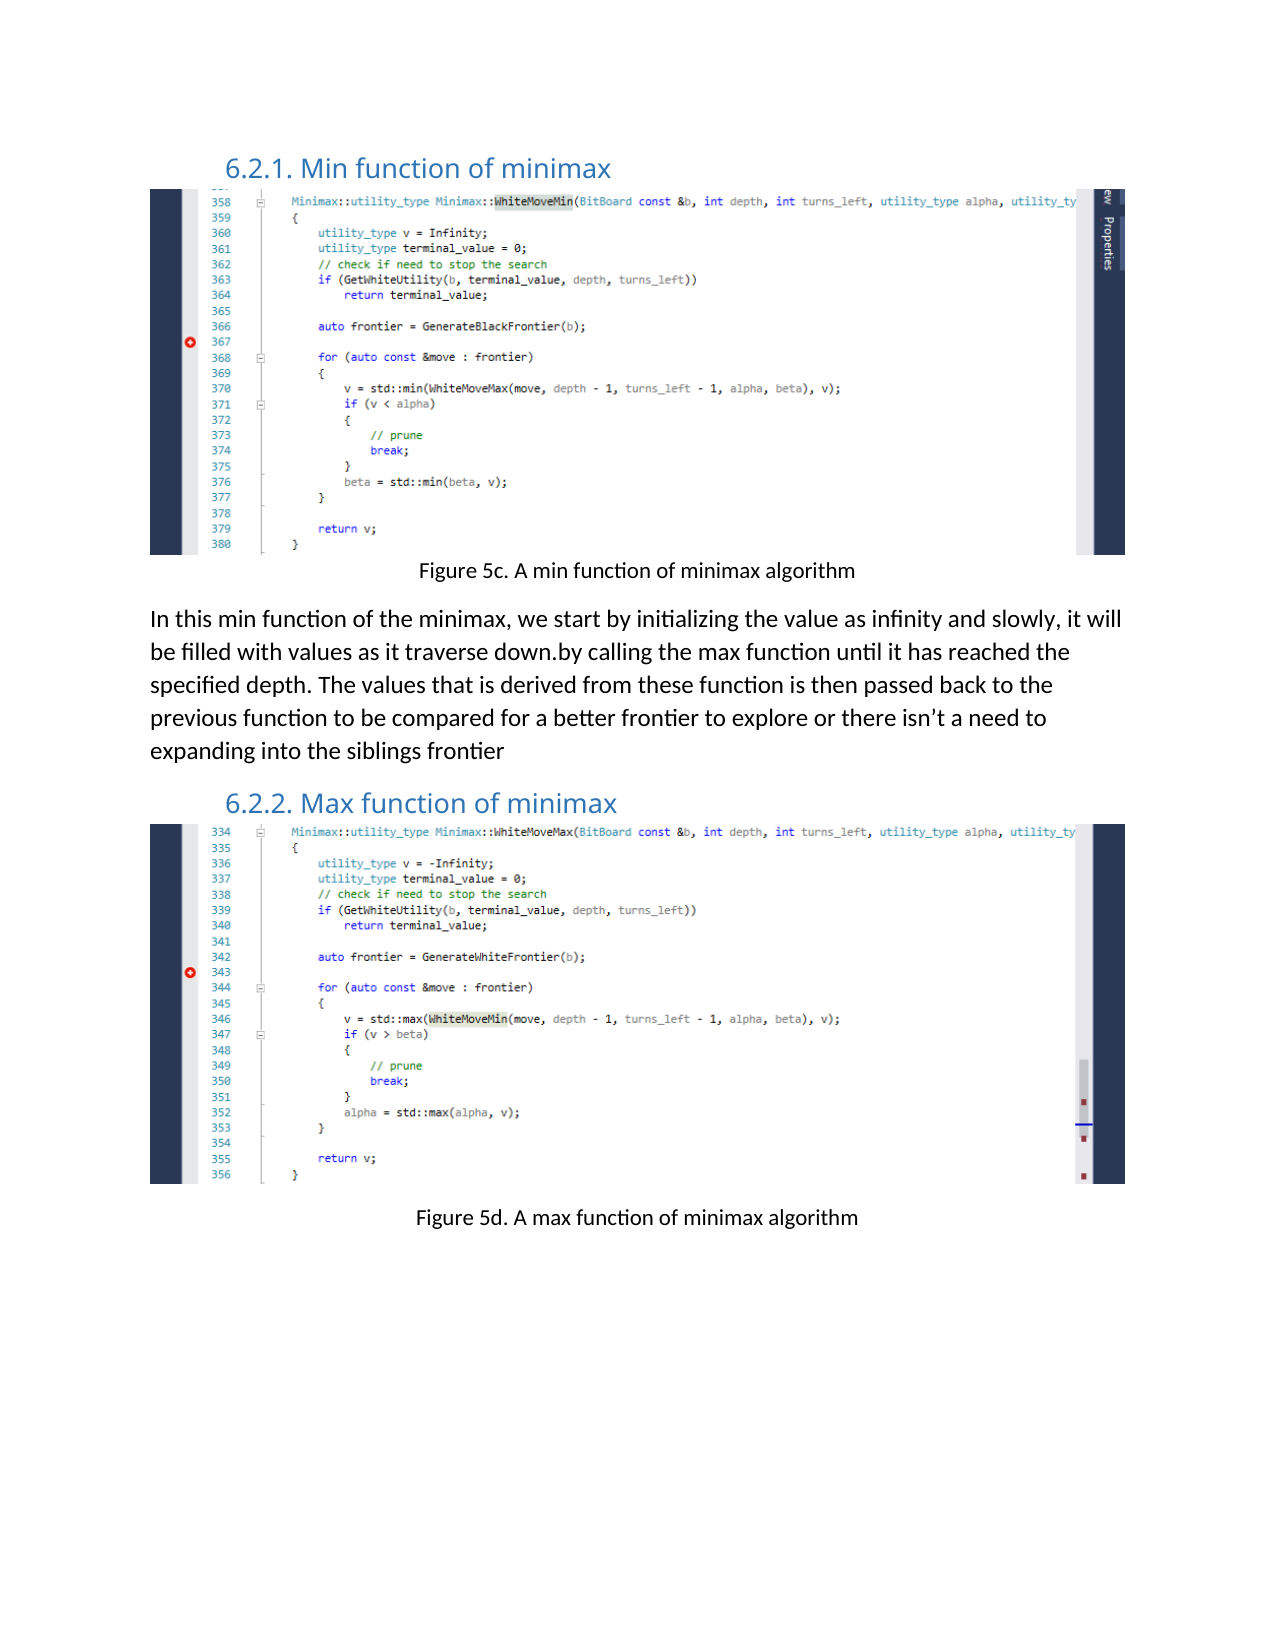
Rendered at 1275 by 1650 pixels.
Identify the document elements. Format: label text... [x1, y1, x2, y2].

text In this min function of the minimax, we start by initializing the value as infinity and slowly, it will be filled with values as it traverse down.by calling the max function until it has reached the specified depth. The values that is derived from these function is then passed back to the previous function to be compared for a better frontier to explore or there isn’t a need to expanding into the siblings frontier [150, 603, 1125, 766]
subtitle Max function of minimax [225, 785, 1125, 822]
text Figure 5c. A min function of minimax algorithm [150, 555, 1125, 584]
subtitle Min function of minimax [225, 150, 1125, 187]
text Figure 5d. A max function of minimax algorithm [150, 1203, 1125, 1231]
